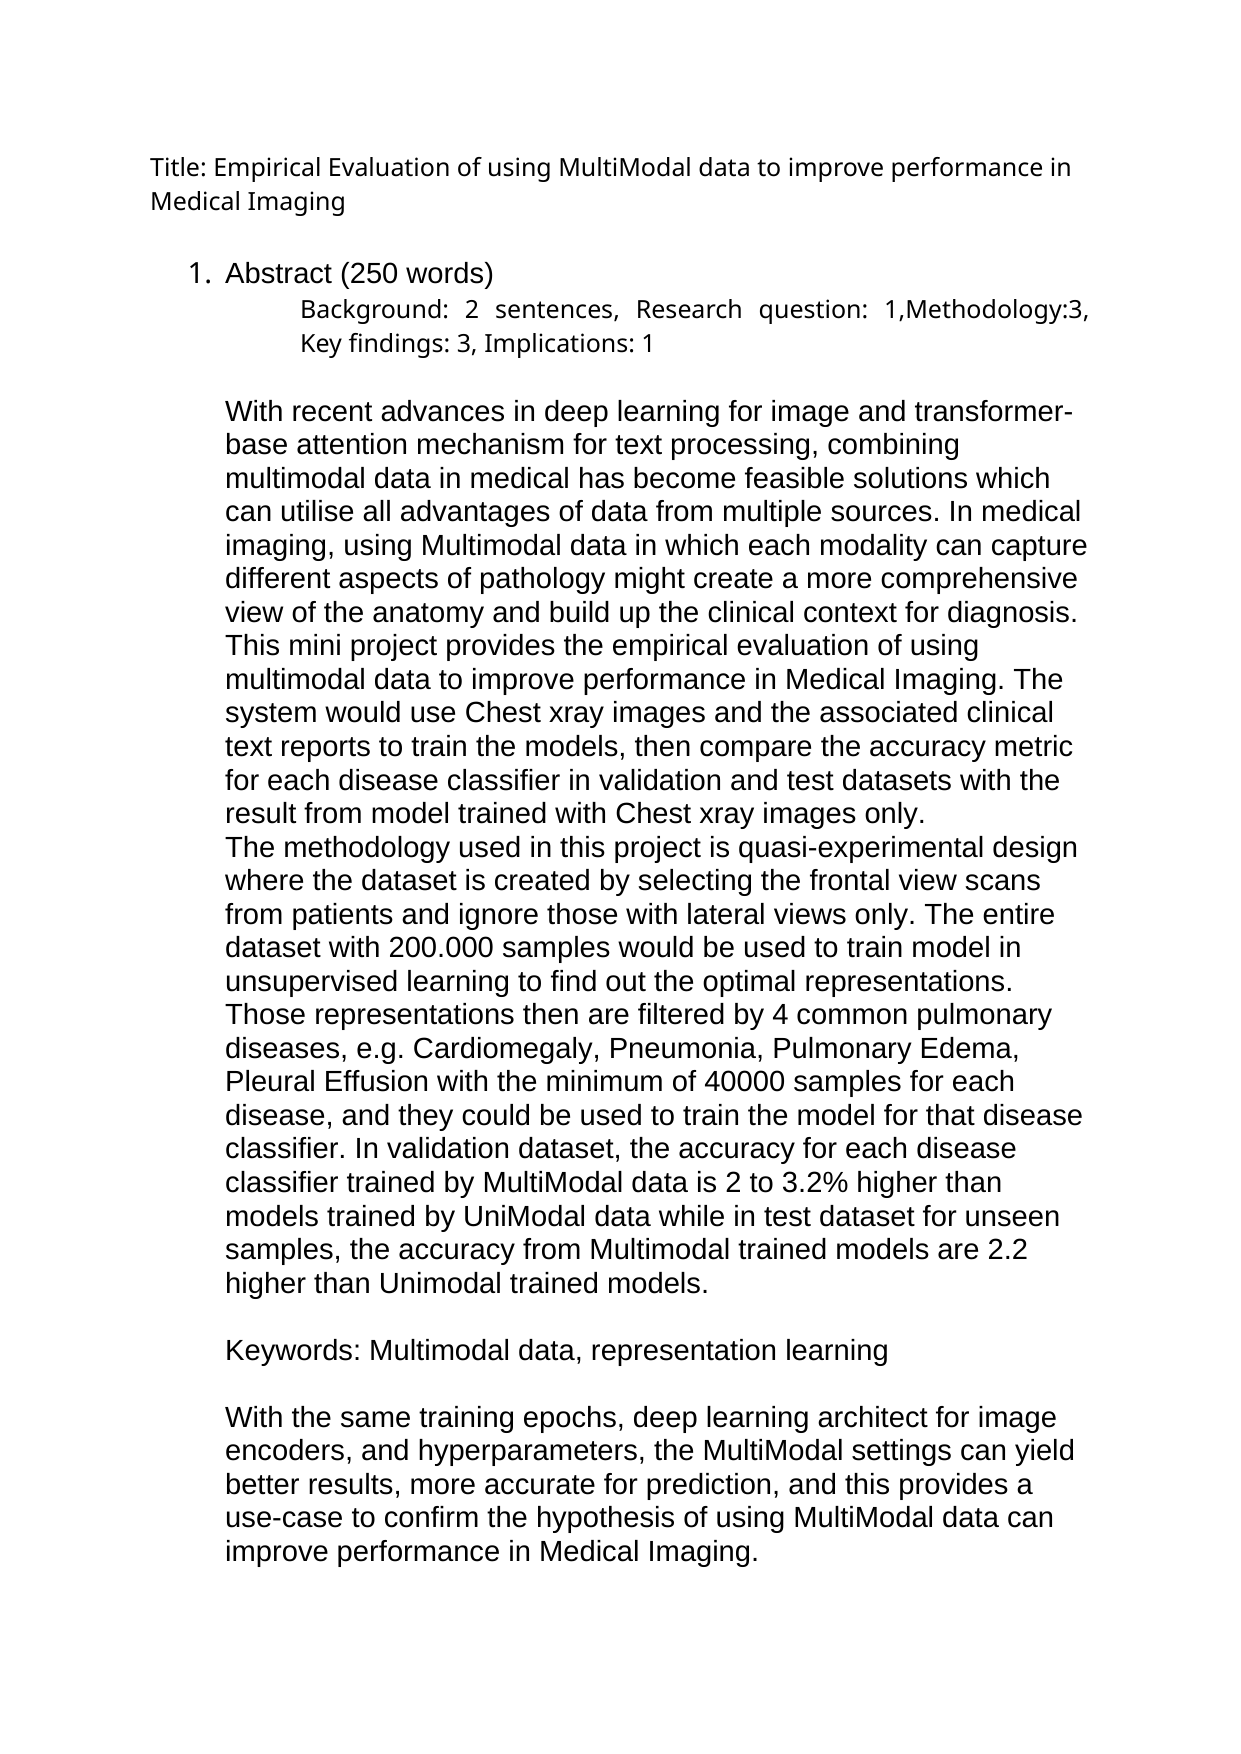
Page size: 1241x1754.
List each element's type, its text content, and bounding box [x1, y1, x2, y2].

text Background: 2 sentences, Research question: 1,Methodology:3, Key findings: 3, Implications: 1 [300, 292, 1090, 360]
list Abstract (250 words) [187, 252, 1090, 292]
list The methodology used in this project is quasi-experimental design where the dataset is created by selecting the frontal view scans from patients and ignore those with lateral views only. The entire dataset with 200.000 samples would be used to train model in unsupervised learning to find out the optimal representations. Those representations then are filtered by 4 common pulmonary diseases, e.g. Cardiomegaly, Pneumonia, Pulmonary Edema, Pleural Effusion with the minimum of 40000 samples for each disease, and they could be used to train the model for that disease classifier. In validation dataset, the accuracy for each disease classifier trained by MultiModal data is 2 to 3.2% higher than models trained by UniModal data while in test dataset for unseen samples, the accuracy from Multimodal trained models are 2.2 higher than Unimodal trained models. [225, 829, 1090, 1299]
list Keywords: Multimodal data, representation learning [225, 1333, 1090, 1366]
list With recent advances in deep learning for image and transformer-base attention mechanism for text processing, combining multimodal data in medical has become feasible solutions which can utilise all advantages of data from multiple sources. In medical imaging, using Multimodal data in which each modality can capture different aspects of pathology might create a more comprehensive view of the anatomy and build up the clinical context for diagnosis. This mini project provides the empirical evaluation of using multimodal data to improve performance in Medical Imaging. The system would use Chest xray images and the associated clinical text reports to train the models, then compare the accuracy metric for each disease classifier in validation and test datasets with the result from model trained with Chest xray images only. [225, 393, 1090, 829]
text Title: Empirical Evaluation of using MultiModal data to improve performance in Medical Imaging [150, 150, 1090, 218]
list With the same training epochs, deep learning architect for image encoders, and hyperparameters, the MultiModal settings can yield better results, more accurate for prediction, and this provides a use-case to confirm the hypothesis of using MultiModal data can improve performance in Medical Imaging. [225, 1400, 1090, 1567]
